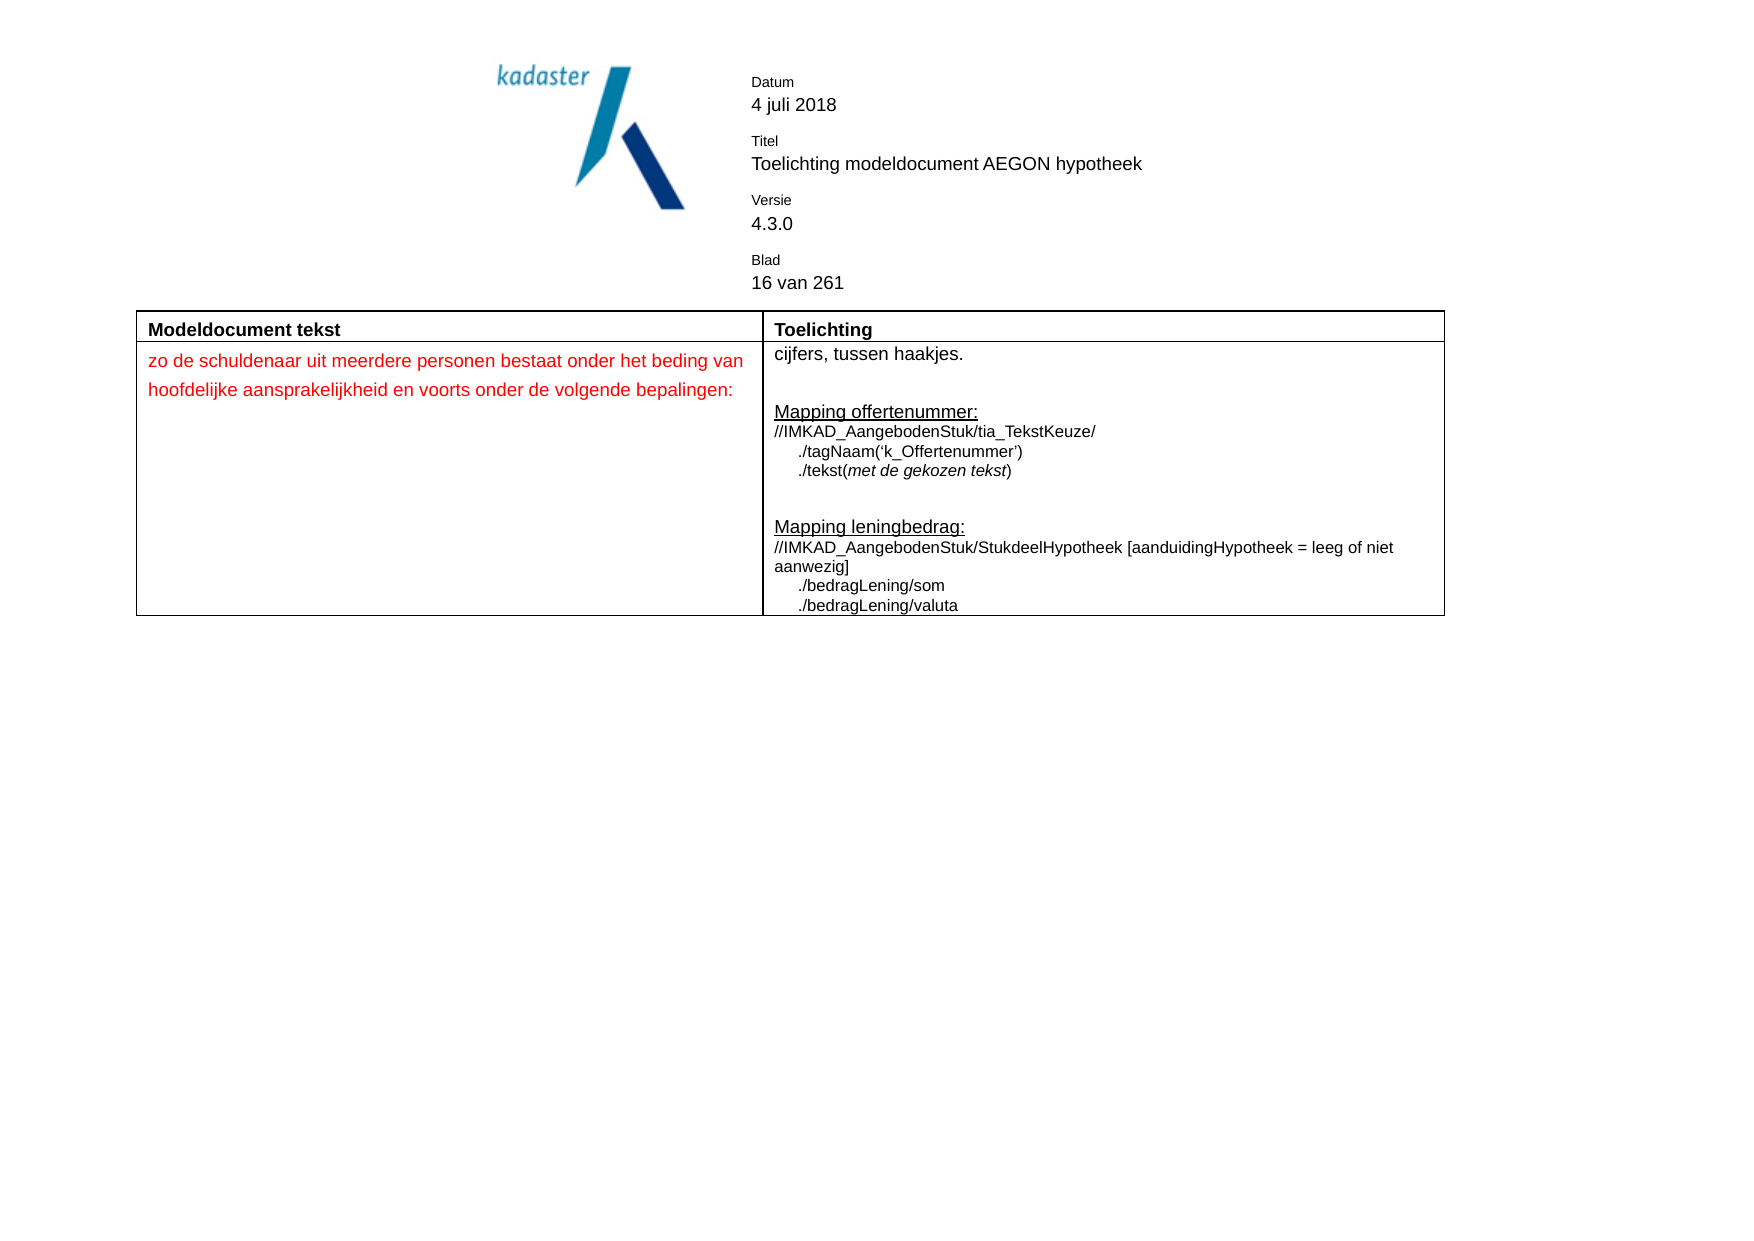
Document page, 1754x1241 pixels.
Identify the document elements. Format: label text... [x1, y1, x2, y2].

table_header Modeldocument tekst [137, 312, 762, 341]
table_header Toelichting [764, 312, 1444, 341]
picture [480, 42, 699, 226]
